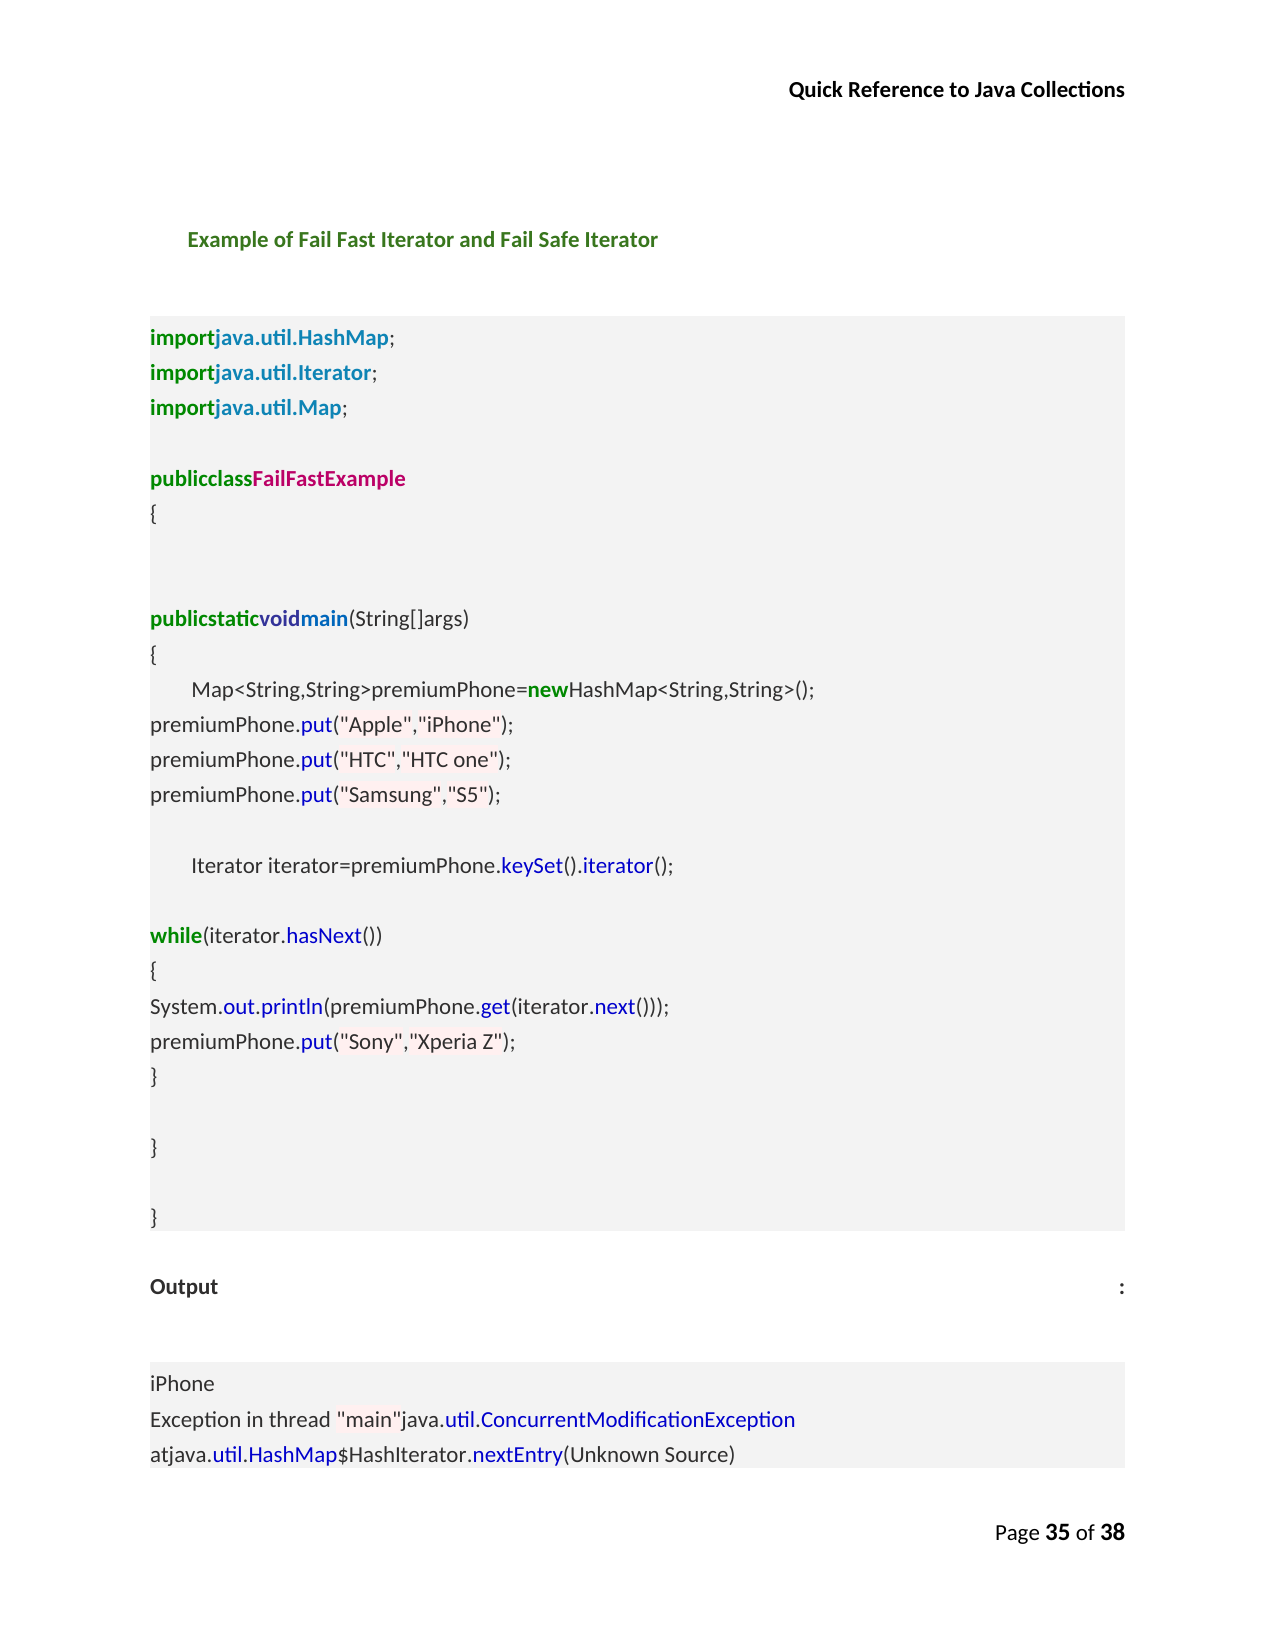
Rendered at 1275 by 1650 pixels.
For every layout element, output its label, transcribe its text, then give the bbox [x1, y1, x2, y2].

text { [150, 632, 1125, 668]
text System.out.println(premiumPhone.get(iterator.next())); [150, 984, 1125, 1020]
text Output : [150, 1231, 1125, 1334]
text { [150, 492, 1125, 527]
text premiumPhone.put("Sony","Xperia Z"); [150, 1020, 1125, 1055]
text Exception in thread "main"java.util.ConcurrentModificationException [150, 1397, 1125, 1433]
text iPhone [150, 1362, 1125, 1397]
text Map<String,String>premiumPhone=newHashMap<String,String>(); [150, 668, 1125, 703]
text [187, 150, 1125, 287]
text premiumPhone.put("Samsung","S5"); [150, 773, 1125, 808]
text } [150, 1055, 1125, 1090]
text } [150, 1125, 1125, 1161]
text } [150, 1196, 1125, 1231]
text publicclassFailFastExample [150, 456, 1125, 492]
text importjava.util.Iterator; [150, 351, 1125, 386]
text importjava.util.Map; [150, 386, 1125, 421]
text publicstaticvoidmain(String[]args) [150, 597, 1125, 632]
text atjava.util.HashMap$HashIterator.nextEntry(Unknown Source) [150, 1433, 1125, 1468]
text while(iterator.hasNext()) [150, 914, 1125, 949]
text Iterator iterator=premiumPhone.keySet().iterator(); [150, 844, 1125, 879]
text { [150, 949, 1125, 984]
text importjava.util.HashMap; [150, 316, 1125, 351]
text premiumPhone.put("HTC","HTC one"); [150, 738, 1125, 773]
text premiumPhone.put("Apple","iPhone"); [150, 703, 1125, 738]
